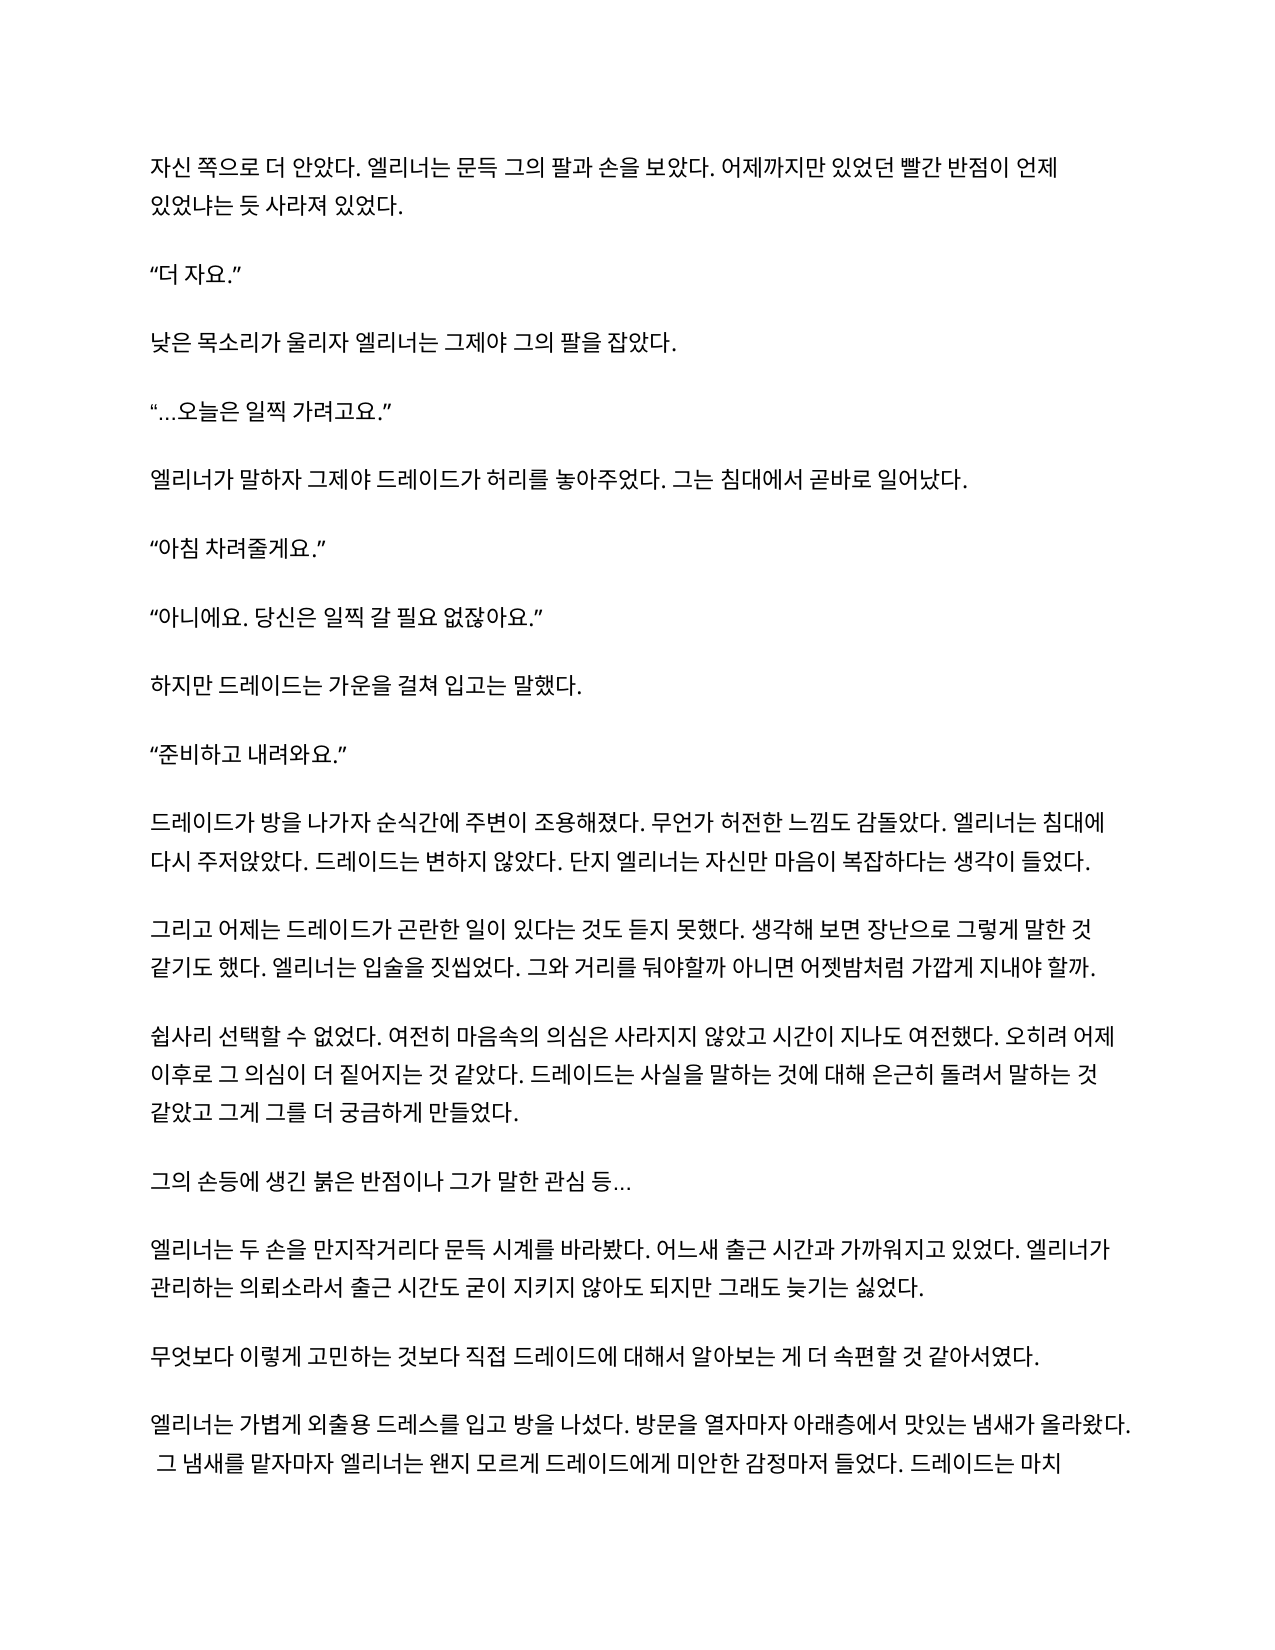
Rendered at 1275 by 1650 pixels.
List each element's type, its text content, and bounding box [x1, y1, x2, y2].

text “아니에요. 당신은 일찍 갈 필요 없잖아요.” [150, 599, 1125, 633]
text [150, 1407, 1125, 1479]
text “준비하고 내려와요.” [150, 737, 1125, 770]
text 그의 손등에 생긴 붉은 반점이나 그가 말한 관심 등... [150, 1164, 1125, 1197]
text 쉽사리 선택할 수 없었다. 여전히 마음속의 의심은 사라지지 않았고 시간이 지나도 여전했다. 오히려 어제 이후로 그 의심이 더 짙어지는 것 같았다. 드레이드는 사실을 말하는 것에 대해 은근히 돌려서 말하는 것 같았고 그게 그를 더 궁금하게 만들었다. [150, 1019, 1125, 1128]
text 하지만 드레이드는 가운을 걸쳐 입고는 말했다. [150, 668, 1125, 701]
text 드레이드가 방을 나가자 순식간에 주변이 조용해졌다. 무언가 허전한 느낌도 감돌았다. 엘리너는 침대에 다시 주저앉았다. 드레이드는 변하지 않았다. 단지 엘리너는 자신만 마음이 복잡하다는 생각이 들었다. [150, 805, 1125, 877]
text 엘리너는 두 손을 만지작거리다 문득 시계를 바라봤다. 어느새 출근 시간과 가까워지고 있었다. 엘리너가 관리하는 의뢰소라서 출근 시간도 굳이 지키지 않아도 되지만 그래도 늦기는 싫었다. [150, 1232, 1125, 1303]
text 엘리너가 말하자 그제야 드레이드가 허리를 놓아주었다. 그는 침대에서 곧바로 일어났다. [150, 462, 1125, 496]
text 낮은 목소리가 울리자 엘리너는 그제야 그의 팔을 잡았다. [150, 325, 1125, 359]
text 무엇보다 이렇게 고민하는 것보다 직접 드레이드에 대해서 알아보는 게 더 속편할 것 같아서였다. [150, 1339, 1125, 1372]
text “...오늘은 일찍 가려고요.” [150, 394, 1125, 427]
text “더 자요.” [150, 257, 1125, 290]
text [150, 150, 1125, 222]
text 그리고 어제는 드레이드가 곤란한 일이 있다는 것도 듣지 못했다. 생각해 보면 장난으로 그렇게 말한 것 같기도 했다. 엘리너는 입술을 짓씹었다. 그와 거리를 둬야할까 아니면 어젯밤처럼 가깝게 지내야 할까. [150, 912, 1125, 983]
text “아침 차려줄게요.” [150, 531, 1125, 564]
